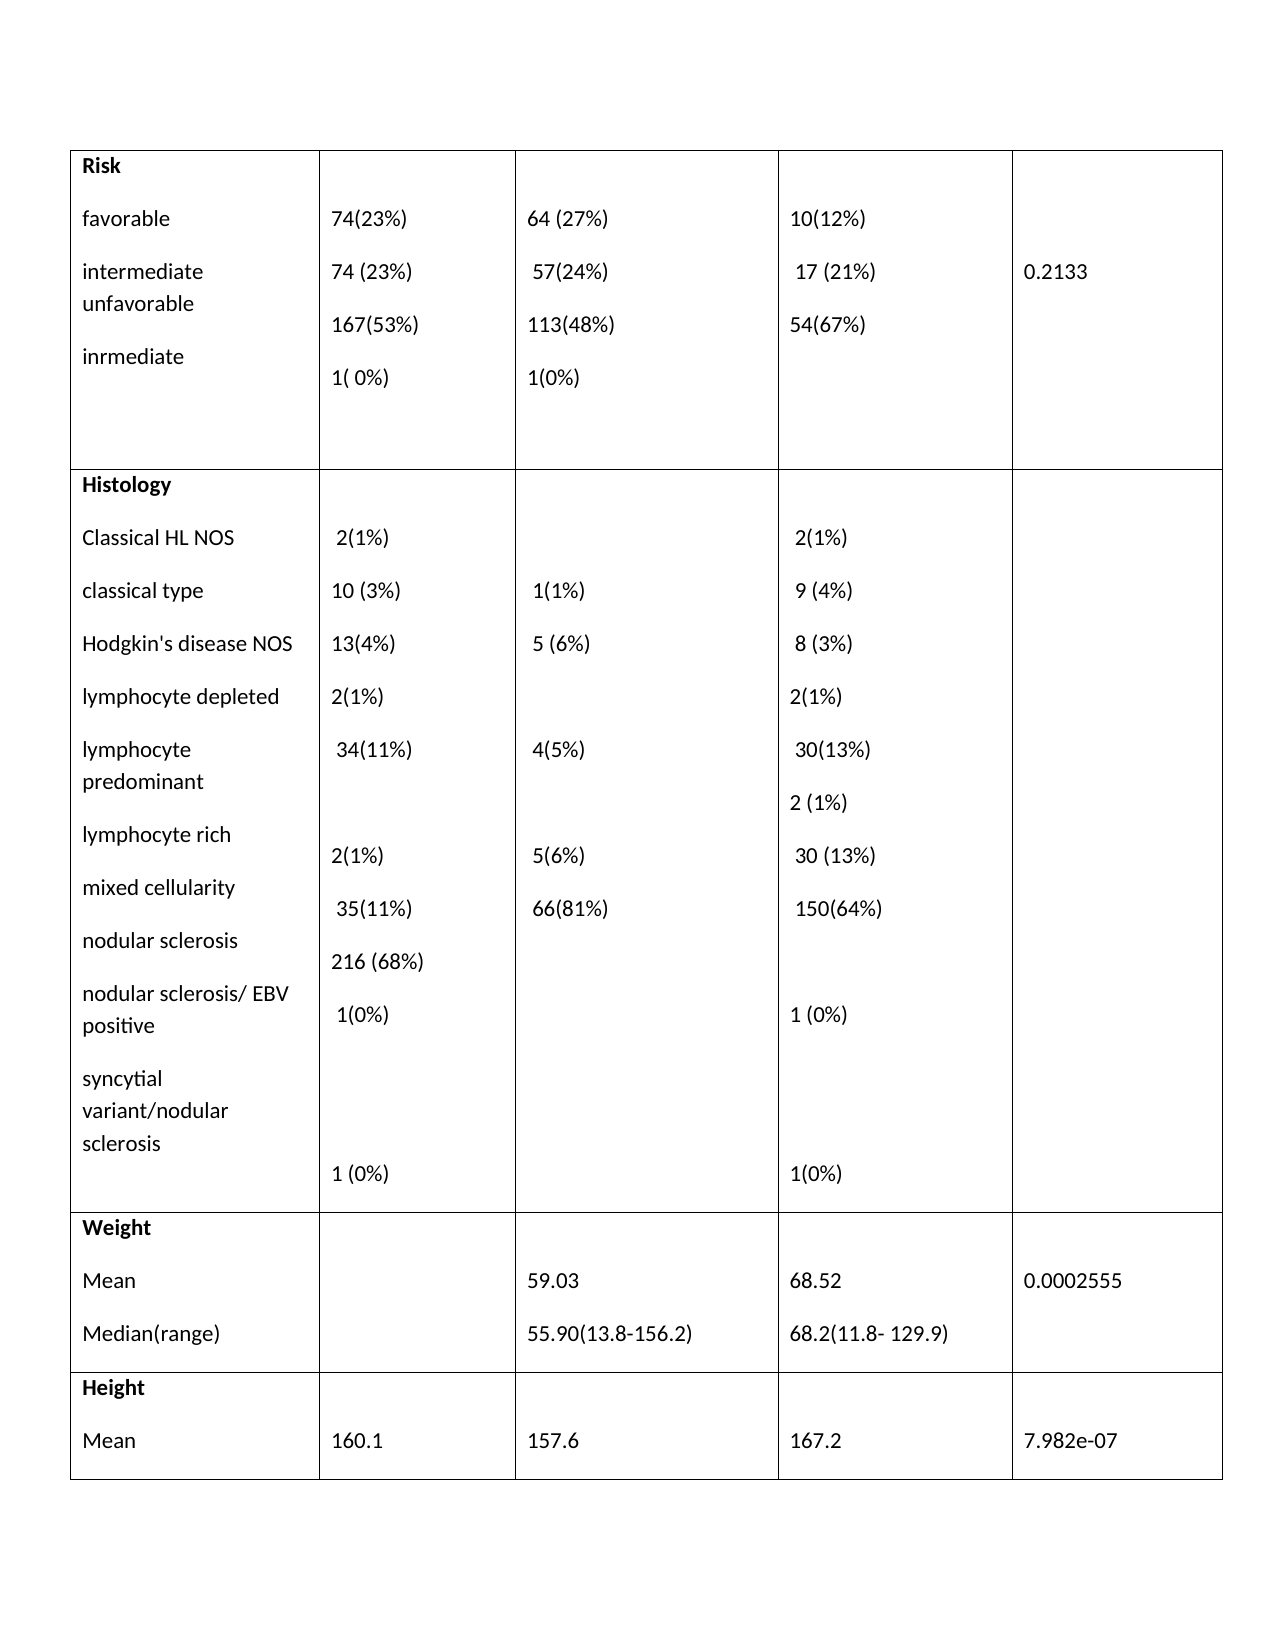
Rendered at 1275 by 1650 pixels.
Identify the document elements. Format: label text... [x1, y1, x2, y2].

table_cell 64 (27%) 57(24%) 113(48%) 1(0%) [516, 151, 778, 469]
table_cell 74(23%) 74 (23%) 167(53%) 1( 0%) [320, 151, 515, 469]
table_cell 68.52 68.2(11.8- 129.9) [779, 1213, 1012, 1372]
table_cell Risk favorable intermediate unfavorable inrmediate [71, 151, 319, 469]
table_cell 2(1%) 10 (3%) 13(4%) 2(1%) 34(11%) 2(1%) 35(11%) 216 (68%) 1(0%) 1 (0%) [320, 470, 515, 1212]
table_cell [71, 1373, 319, 1478]
table_cell [1013, 470, 1222, 1212]
table_cell 10(12%) 17 (21%) 54(67%) [779, 151, 1012, 469]
table_cell 2(1%) 9 (4%) 8 (3%) 2(1%) 30(13%) 2 (1%) 30 (13%) 150(64%) 1 (0%) 1(0%) [779, 470, 1012, 1212]
table_cell Histology Classical HL NOS classical type Hodgkin's disease NOS lymphocyte depleted lymphocyte predominant lymphocyte rich mixed cellularity nodular sclerosis nodular sclerosis/ EBV positive syncytial variant/nodular sclerosis [71, 470, 319, 1212]
table_cell 7.982e-07 [1013, 1373, 1222, 1478]
table_cell 1(1%) 5 (6%) 4(5%) 5(6%) 66(81%) [516, 470, 778, 1212]
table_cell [320, 1373, 515, 1478]
table_cell [320, 1213, 515, 1372]
table_cell 59.03 55.90(13.8-156.2) [516, 1213, 778, 1372]
table_cell Weight Mean Median(range) [71, 1213, 319, 1372]
table_cell 0.2133 [1013, 151, 1222, 469]
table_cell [516, 1373, 778, 1478]
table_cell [779, 1373, 1012, 1478]
table_cell 0.0002555 [1013, 1213, 1222, 1372]
